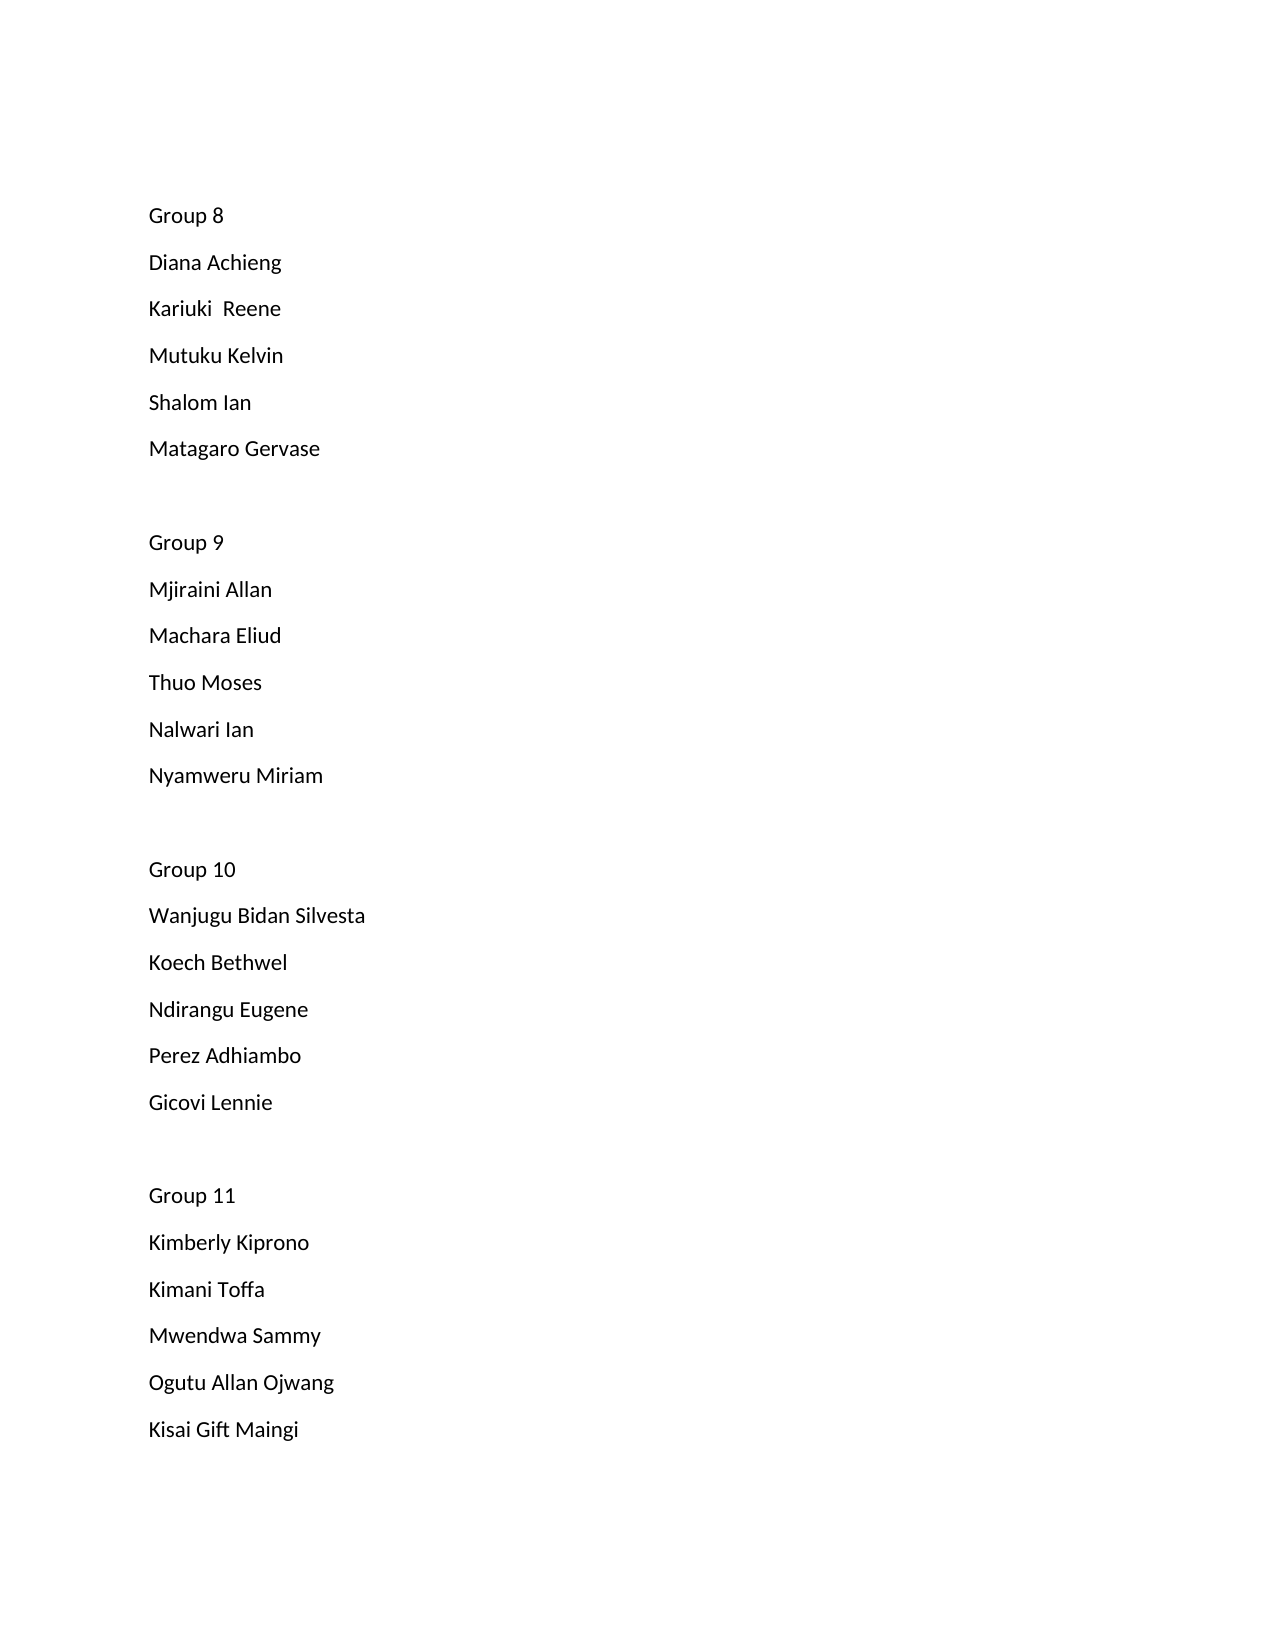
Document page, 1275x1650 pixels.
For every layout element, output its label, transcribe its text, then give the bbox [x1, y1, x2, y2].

text Matagaro Gervase [148, 434, 395, 462]
text Group 11 [148, 1181, 395, 1209]
text Mutuku Kelvin [148, 341, 395, 369]
text Nyamweru Miriam [148, 761, 395, 789]
text Ogutu Allan Ojwang [148, 1368, 395, 1396]
text Kariuki Reene [148, 294, 352, 322]
text Thuo Moses [148, 668, 395, 696]
text Group 9 [148, 528, 395, 556]
text Kisai Gift Maingi [148, 1415, 395, 1443]
text Group 8 [148, 201, 395, 229]
text Gicovi Lennie [148, 1088, 395, 1116]
text Kimberly Kiprono [148, 1228, 395, 1256]
text Mwendwa Sammy [148, 1321, 395, 1349]
text Machara Eliud [148, 621, 395, 649]
text Diana Achieng [148, 248, 352, 276]
text Nalwari Ian [148, 715, 395, 743]
text Group 10 [148, 855, 395, 883]
text Kimani Toffa [148, 1275, 395, 1303]
text Ndirangu Eugene [148, 995, 395, 1023]
text Perez Adhiambo [148, 1041, 395, 1069]
text Shalom Ian [148, 388, 395, 416]
text Koech Bethwel [148, 948, 395, 976]
text Wanjugu Bidan Silvesta [148, 901, 395, 929]
text Mjiraini Allan [148, 575, 395, 603]
